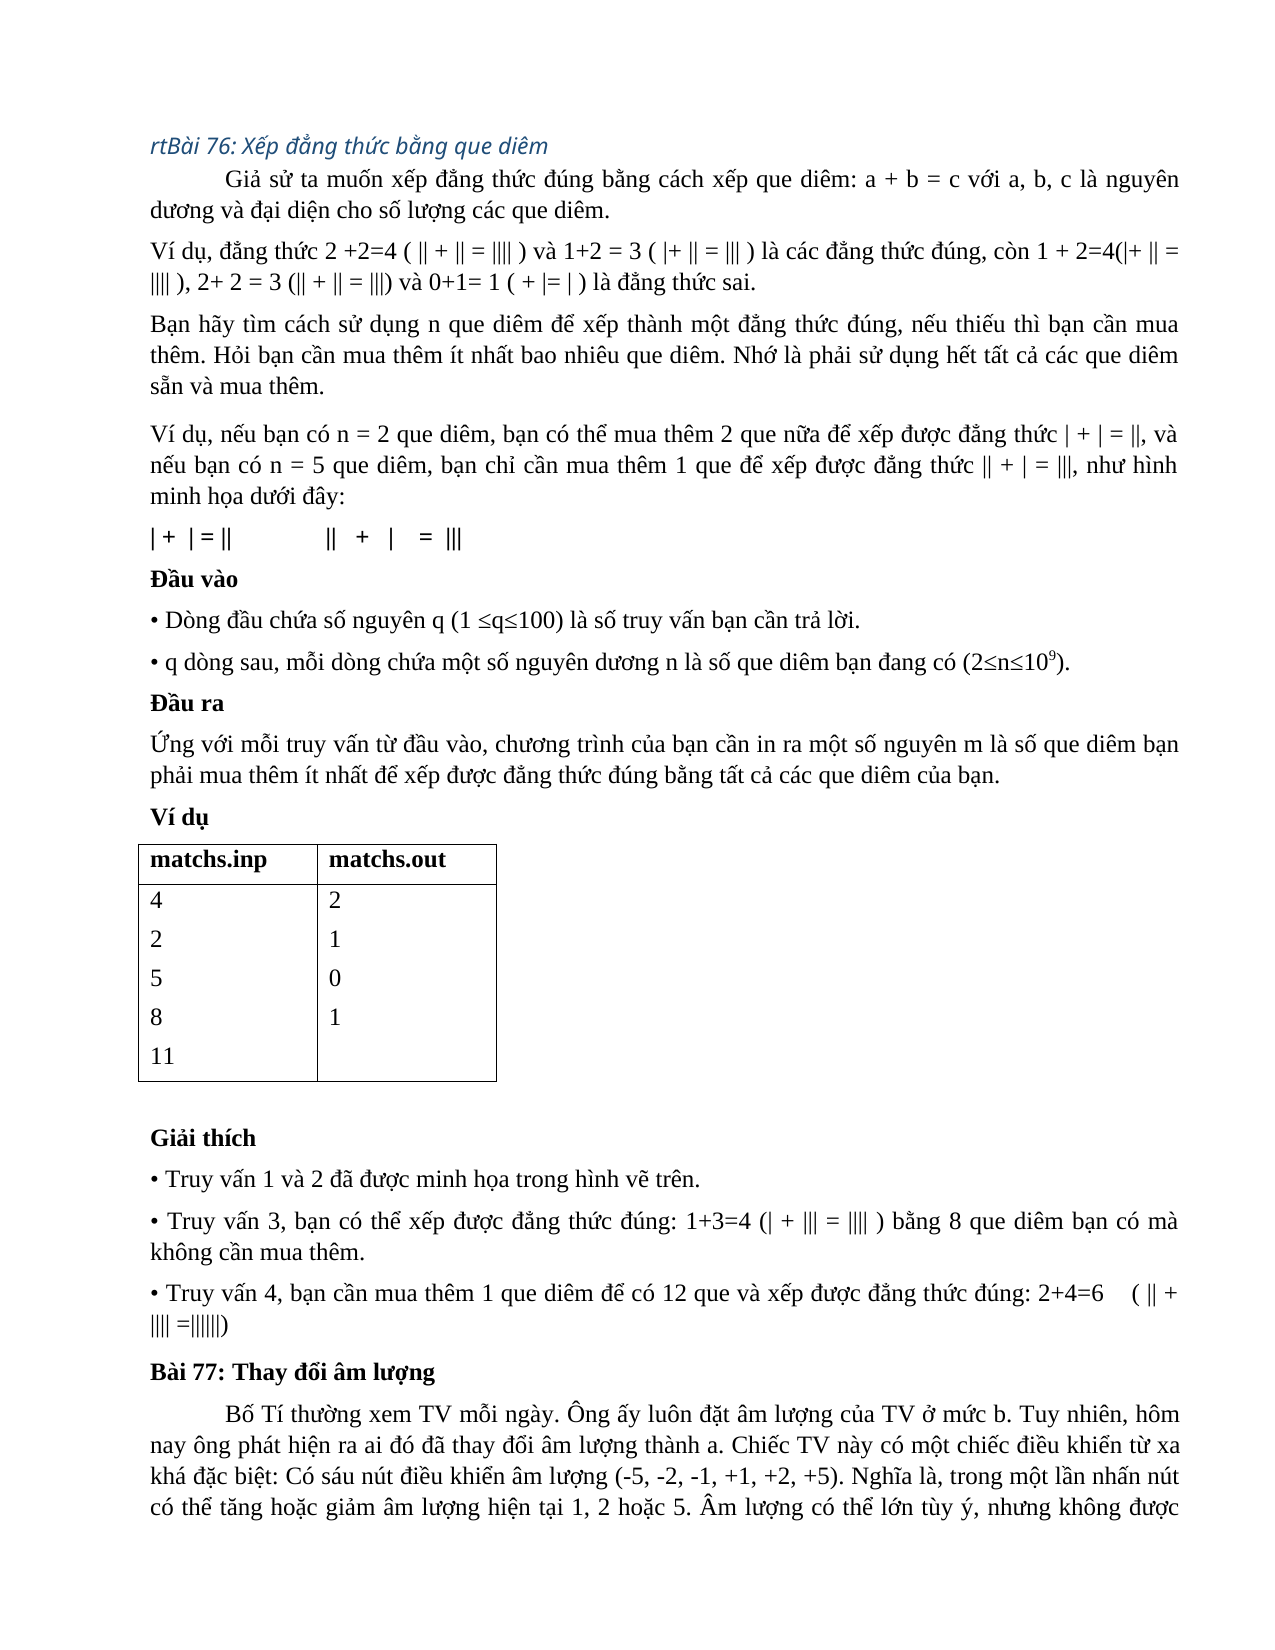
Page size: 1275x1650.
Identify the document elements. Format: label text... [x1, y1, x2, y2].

text Đầu vào [150, 564, 1181, 592]
text • Truy vấn 1 và 2 đã được minh họa trong hình vẽ trên. [150, 1164, 1181, 1193]
text Ví dụ, nếu bạn có n = 2 que diêm, bạn có thể mua thêm 2 que nữa để xếp được đẳng thức | + | = ||, và nếu bạn có n = 5 que diêm, bạn chỉ cần mua thêm 1 que để xếp được đẳng thức || + | = |||, như hình minh họa dưới đây: [150, 419, 1181, 509]
text Bạn hãy tìm cách sử dụng n que diêm để xếp thành một đẳng thức đúng, nếu thiếu thì bạn cần mua thêm. Hỏi bạn cần mua thêm ít nhất bao nhiêu que diêm. Nhớ là phải sử dụng hết tất cả các que diêm sẵn và mua thêm. [150, 309, 1181, 400]
text Ví dụ [150, 802, 1181, 831]
text • Dòng đầu chứa số nguyên q (1 ≤q≤100) là số truy vấn bạn cần trả lời. [150, 605, 1181, 634]
subtitle rtBài 76: Xếp đẳng thức bằng que diêm [150, 130, 1181, 161]
text • q dòng sau, mỗi dòng chứa một số nguyên dương n là số que diêm bạn đang có (2≤n≤109). [150, 647, 1181, 675]
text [150, 1399, 1181, 1521]
text • Truy vấn 3, bạn có thể xếp được đẳng thức đúng: 1+3=4 (| + ||| = |||| ) bằng 8 que diêm bạn có mà không cần mua thêm. [150, 1206, 1181, 1266]
text Giải thích [150, 1123, 1181, 1152]
text Ví dụ, đẳng thức 2 +2=4 ( || + || = |||| ) và 1+2 = 3 ( |+ || = ||| ) là các đẳng thức đúng, còn 1 + 2=4(|+ || = |||| ), 2+ 2 = 3 (|| + || = |||) và 0+1= 1 ( + |= | ) là đẳng thức sai. [150, 236, 1181, 296]
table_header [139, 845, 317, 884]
text Ứng với mỗi truy vấn từ đầu vào, chương trình của bạn cần in ra một số nguyên m là số que diêm bạn phải mua thêm ít nhất để xếp được đẳng thức đúng bằng tất cả các que diêm của bạn. [150, 729, 1181, 789]
text • Truy vấn 4, bạn cần mua thêm 1 que diêm để có 12 que và xếp được đẳng thức đúng: 2+4=6 ( || + |||| =||||||) [150, 1278, 1181, 1338]
text Bài 77: Thay đổi âm lượng [150, 1357, 1181, 1386]
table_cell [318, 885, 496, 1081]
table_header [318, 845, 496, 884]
text | + | = || || + | = ||| [150, 522, 1181, 551]
text Giả sử ta muốn xếp đẳng thức đúng bằng cách xếp que diêm: a + b = c với a, b, c là nguyên dương và đại diện cho số lượng các que diêm. [150, 164, 1181, 224]
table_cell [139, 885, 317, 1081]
text Đầu ra [150, 688, 1181, 717]
